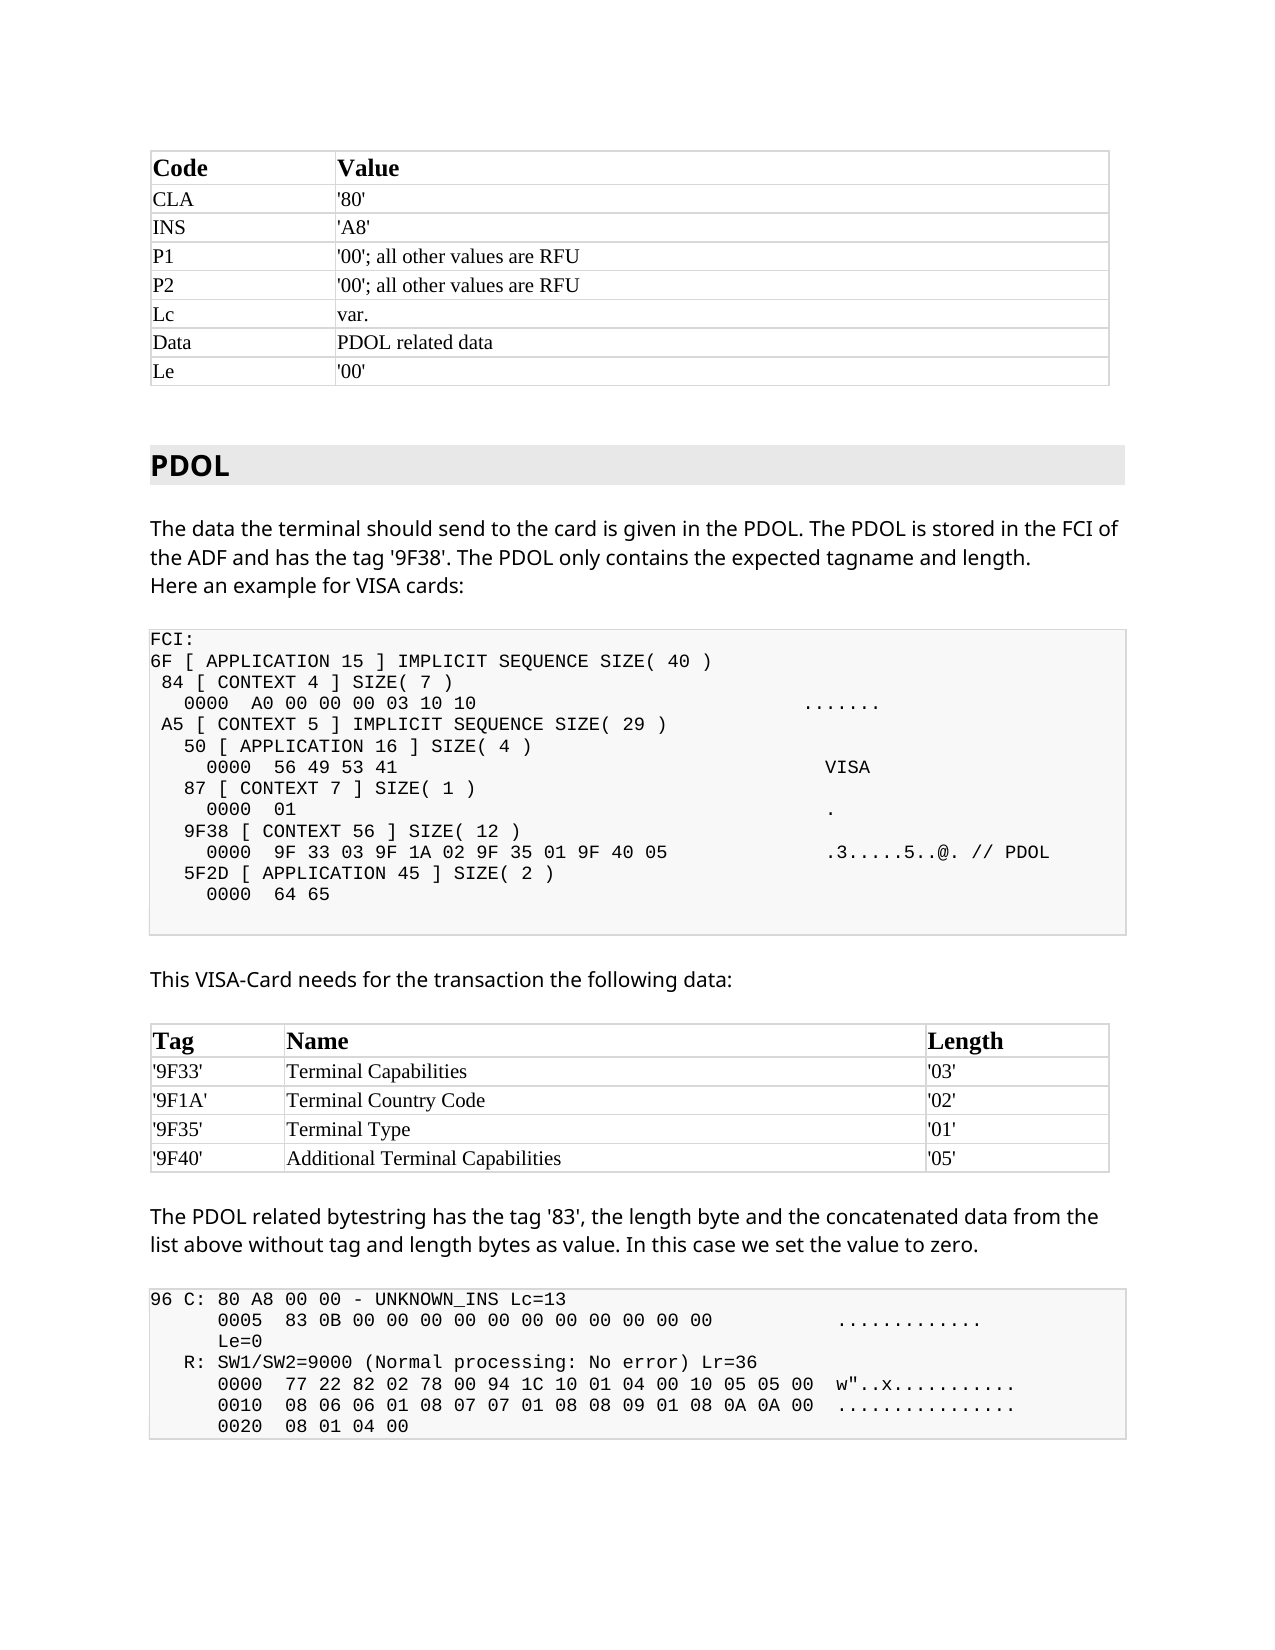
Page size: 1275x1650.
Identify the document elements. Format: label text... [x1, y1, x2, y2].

text R: SW1/SW2=9000 (Normal processing: No error) Lr=36 [150, 1353, 1125, 1374]
table_cell 'A8' [336, 214, 1108, 241]
text 0000 56 49 53 41 VISA [150, 758, 1125, 779]
table_cell '03' [927, 1058, 1108, 1085]
text A5 [ CONTEXT 5 ] IMPLICIT SEQUENCE SIZE( 29 ) [150, 715, 1125, 736]
text 0000 9F 33 03 9F 1A 02 9F 35 01 9F 40 05 .3.....5..@. // PDOL [150, 843, 1125, 864]
table_cell '00'; all other values are RFU [336, 243, 1108, 270]
text 0000 A0 00 00 00 03 10 10 ....... [150, 694, 1125, 715]
text This VISA-Card needs for the transaction the following data: [150, 965, 1125, 994]
table_cell Lc [152, 300, 335, 327]
table_header Name [285, 1025, 925, 1056]
text 6F [ APPLICATION 15 ] IMPLICIT SEQUENCE SIZE( 40 ) [150, 651, 1125, 673]
text The data the terminal should send to the card is given in the PDOL. The PDOL is stored in the FCI of the ADF and has the tag '9F38'. The PDOL only contains the expected tagname and length. Here an example for VISA cards: [150, 514, 1125, 599]
table_cell Data [152, 329, 335, 356]
table_header Value [336, 152, 1108, 183]
table_header Code [152, 152, 335, 183]
text FCI: [150, 630, 1125, 651]
table_header Length [927, 1025, 1108, 1056]
table_cell Terminal Capabilities [285, 1058, 925, 1085]
text 0000 64 65 [150, 885, 1125, 905]
table_cell CLA [152, 185, 335, 212]
table_cell '01' [927, 1115, 1108, 1142]
table_header Tag [152, 1025, 284, 1056]
table_cell '9F35' [152, 1115, 284, 1142]
table_cell P1 [152, 243, 335, 270]
text 0005 83 0B 00 00 00 00 00 00 00 00 00 00 00 ............. [150, 1311, 1125, 1332]
table_cell '80' [336, 185, 1108, 212]
text 0010 08 06 06 01 08 07 07 01 08 08 09 01 08 0A 0A 00 ................ [150, 1396, 1125, 1416]
table_cell '00'; all other values are RFU [336, 271, 1108, 298]
text 9F38 [ CONTEXT 56 ] SIZE( 12 ) [150, 821, 1125, 843]
table_cell Terminal Country Code [285, 1087, 925, 1114]
table_cell '05' [927, 1144, 1108, 1171]
table_cell PDOL related data [336, 329, 1108, 356]
text 0000 77 22 82 02 78 00 94 1C 10 01 04 00 10 05 05 00 w"..x........... [150, 1374, 1125, 1396]
text 0020 08 01 04 00 [150, 1416, 1125, 1438]
text 96 C: 80 A8 00 00 - UNKNOWN_INS Lc=13 [150, 1290, 1125, 1311]
table_cell Terminal Type [285, 1115, 925, 1142]
text 0000 01 . [150, 800, 1125, 821]
table_cell Additional Terminal Capabilities [285, 1144, 925, 1171]
text 87 [ CONTEXT 7 ] SIZE( 1 ) [150, 779, 1125, 800]
table_cell '02' [927, 1087, 1108, 1114]
table_cell INS [152, 214, 335, 241]
table_cell '9F1A' [152, 1087, 284, 1114]
table_cell P2 [152, 271, 335, 298]
text PDOL [150, 445, 1125, 485]
table_cell '9F40' [152, 1144, 284, 1171]
table_cell var. [336, 300, 1108, 327]
table_cell Le [152, 358, 335, 385]
text 50 [ APPLICATION 16 ] SIZE( 4 ) [150, 736, 1125, 758]
text 5F2D [ APPLICATION 45 ] SIZE( 2 ) [150, 864, 1125, 885]
table_cell '00' [336, 358, 1108, 385]
table_cell '9F33' [152, 1058, 284, 1085]
text The PDOL related bytestring has the tag '83', the length byte and the concatenated data from the list above without tag and length bytes as value. In this case we set the value to zero. [150, 1202, 1125, 1259]
text Le=0 [150, 1332, 1125, 1353]
text 84 [ CONTEXT 4 ] SIZE( 7 ) [150, 673, 1125, 694]
